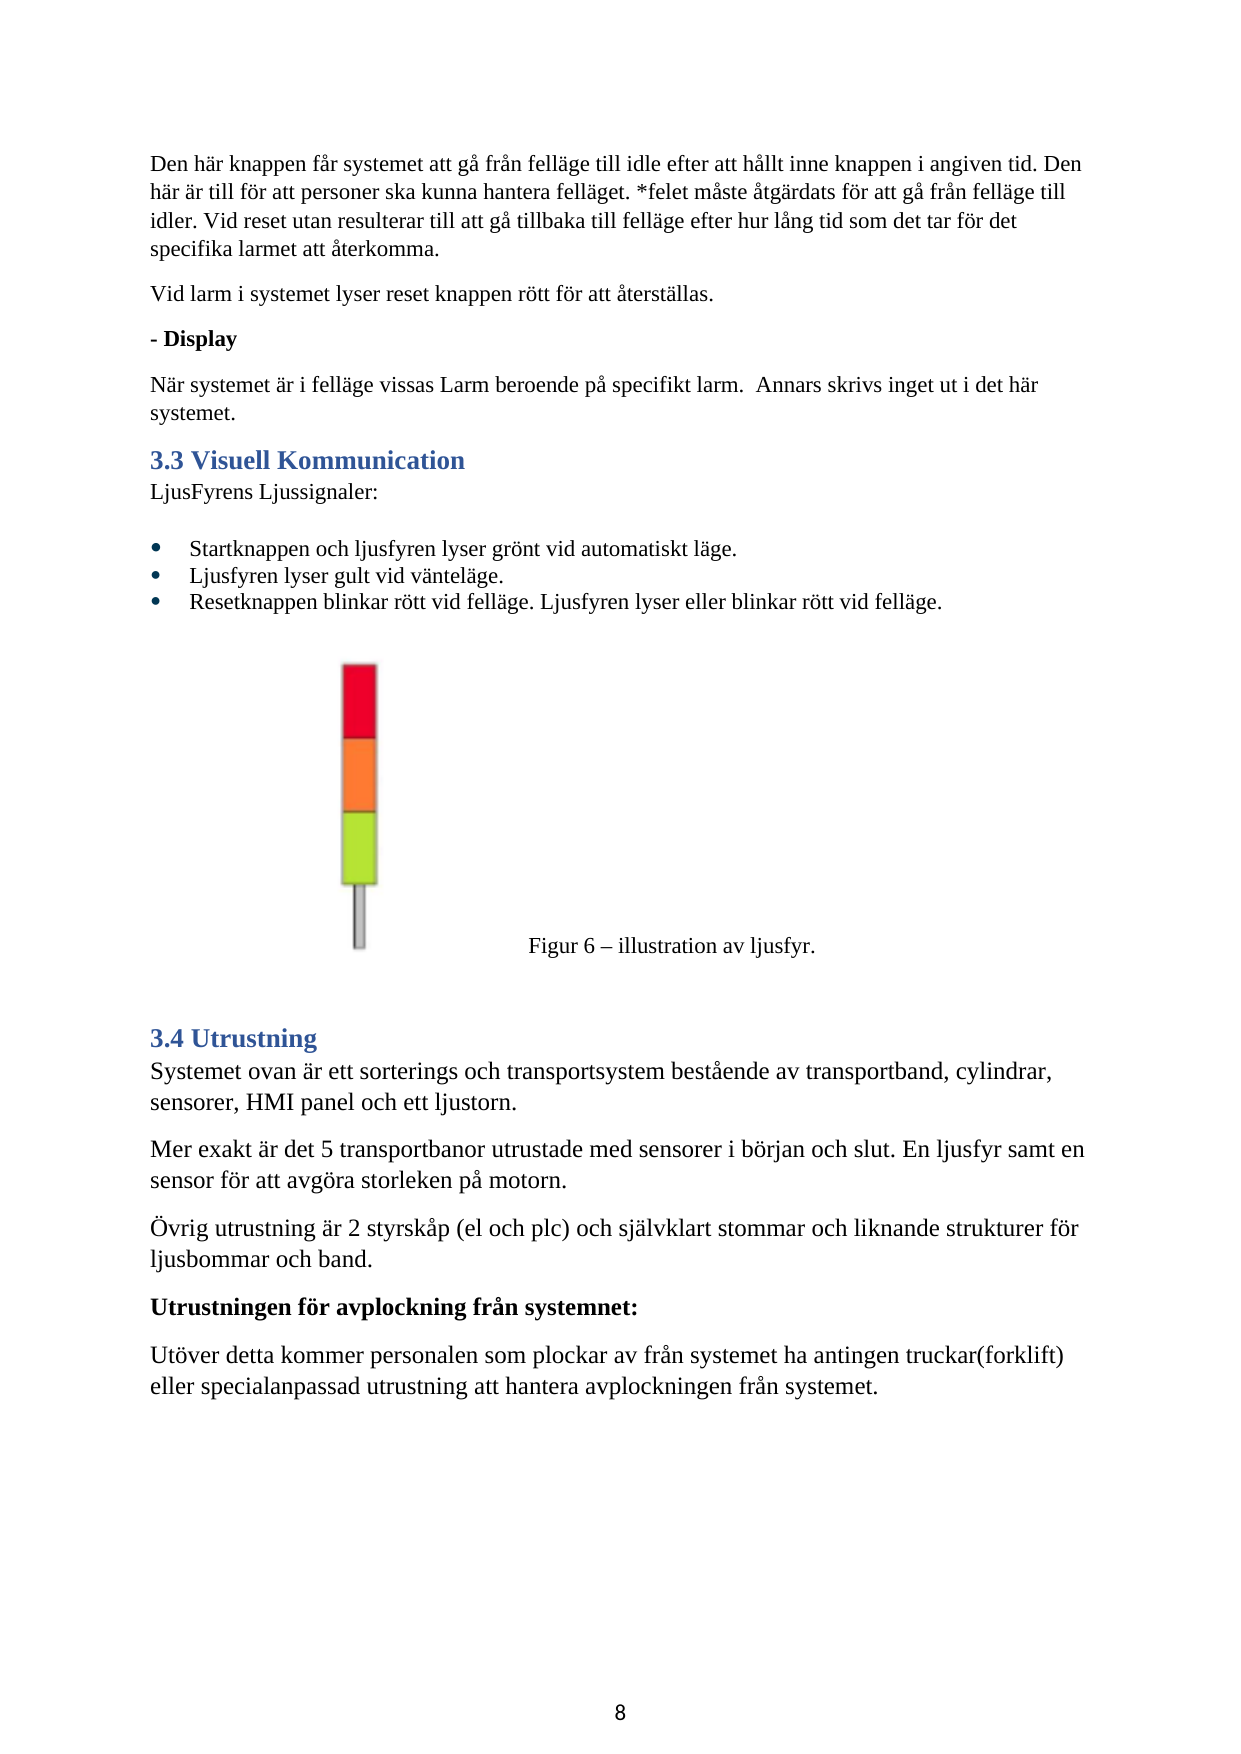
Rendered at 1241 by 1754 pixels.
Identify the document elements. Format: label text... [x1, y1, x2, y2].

text - Display [150, 326, 1090, 352]
text Figur 6 – illustration av ljusfyr. [187, 932, 1090, 958]
picture [260, 645, 491, 954]
text Utrustningen för avplockning från systemnet: [150, 1292, 1090, 1321]
text Den här knappen får systemet att gå från felläge till idle efter att hållt inne knappen i angiven tid. Den här är till för att personer ska kunna hantera felläget. *felet måste åtgärdats för att gå från felläge till idler. Vid reset utan resulterar till att gå tillbaka till felläge efter hur lång tid som det tar för det specifika larmet att återkomma. [150, 150, 1090, 262]
subtitle 3.4 Utrustning [150, 1022, 1090, 1053]
text Systemet ovan är ett sorterings och transportsystem bestående av transportband, cylindrar, sensorer, HMI panel och ett ljustorn. [150, 1056, 1090, 1116]
text Mer exakt är det 5 transportbanor utrustade med sensorer i början och slut. En ljusfyr samt en sensor för att avgöra storleken på motorn. [150, 1134, 1090, 1194]
text Övrig utrustning är 2 styrskåp (el och plc) och självklart stommar och liknande strukturer för ljusbommar och band. [150, 1213, 1090, 1273]
list Resetknappen blinkar rött vid felläge. Ljusfyren lyser eller blinkar rött vid felläge. [152, 588, 1090, 615]
list Ljusfyren lyser gult vid vänteläge. [152, 562, 1090, 588]
text Vid larm i systemet lyser reset knappen rött för att återställas. [150, 280, 1090, 307]
subtitle 3.3 Visuell Kommunication [150, 444, 1090, 475]
list Startknappen och ljusfyren lyser grönt vid automatiskt läge. [152, 535, 1090, 562]
text LjusFyrens Ljussignaler: [150, 478, 1090, 504]
text Utöver detta kommer personalen som plockar av från systemet ha antingen truckar(forklift) eller specialanpassad utrustning att hantera avplockningen från systemet. [150, 1340, 1090, 1399]
text När systemet är i felläge vissas Larm beroende på specifikt larm. Annars skrivs inget ut i det här systemet. [150, 371, 1090, 425]
